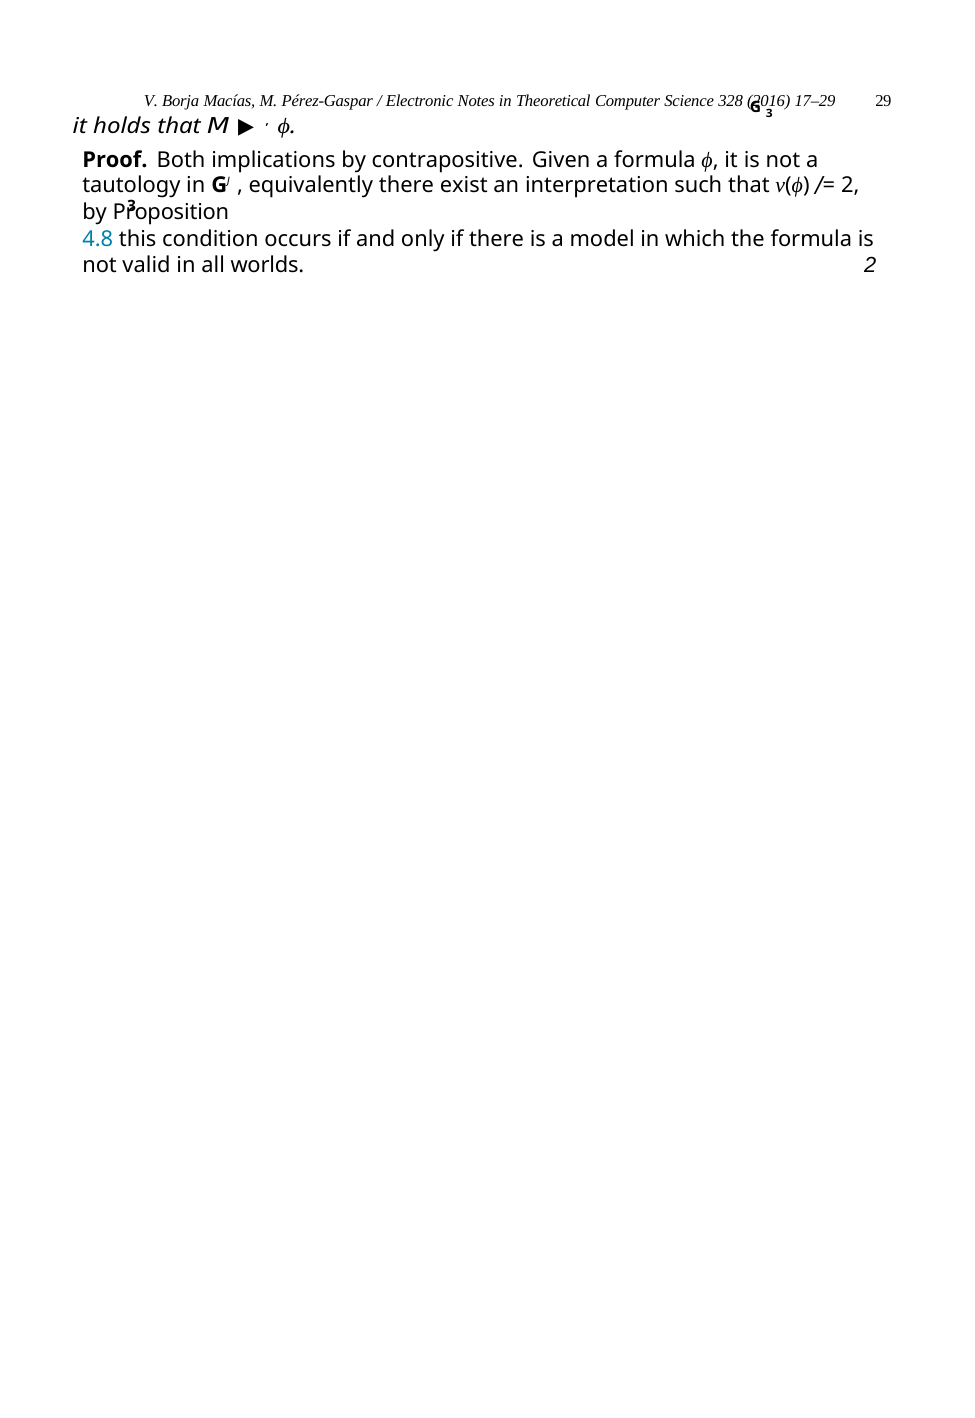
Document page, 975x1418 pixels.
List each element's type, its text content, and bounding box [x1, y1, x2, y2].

text Proof. Both implications by contrapositive. Given a formula ϕ, it is not a tautology in Gj , equivalently there exist an interpretation such that v(ϕ) /= 2, by Proposition [82, 147, 881, 225]
text it holds that M ▶ ′ ϕ. [72, 110, 566, 139]
text 4.8 this condition occurs if and only if there is a model in which the formula is not valid in all worlds. 2 [82, 225, 881, 279]
